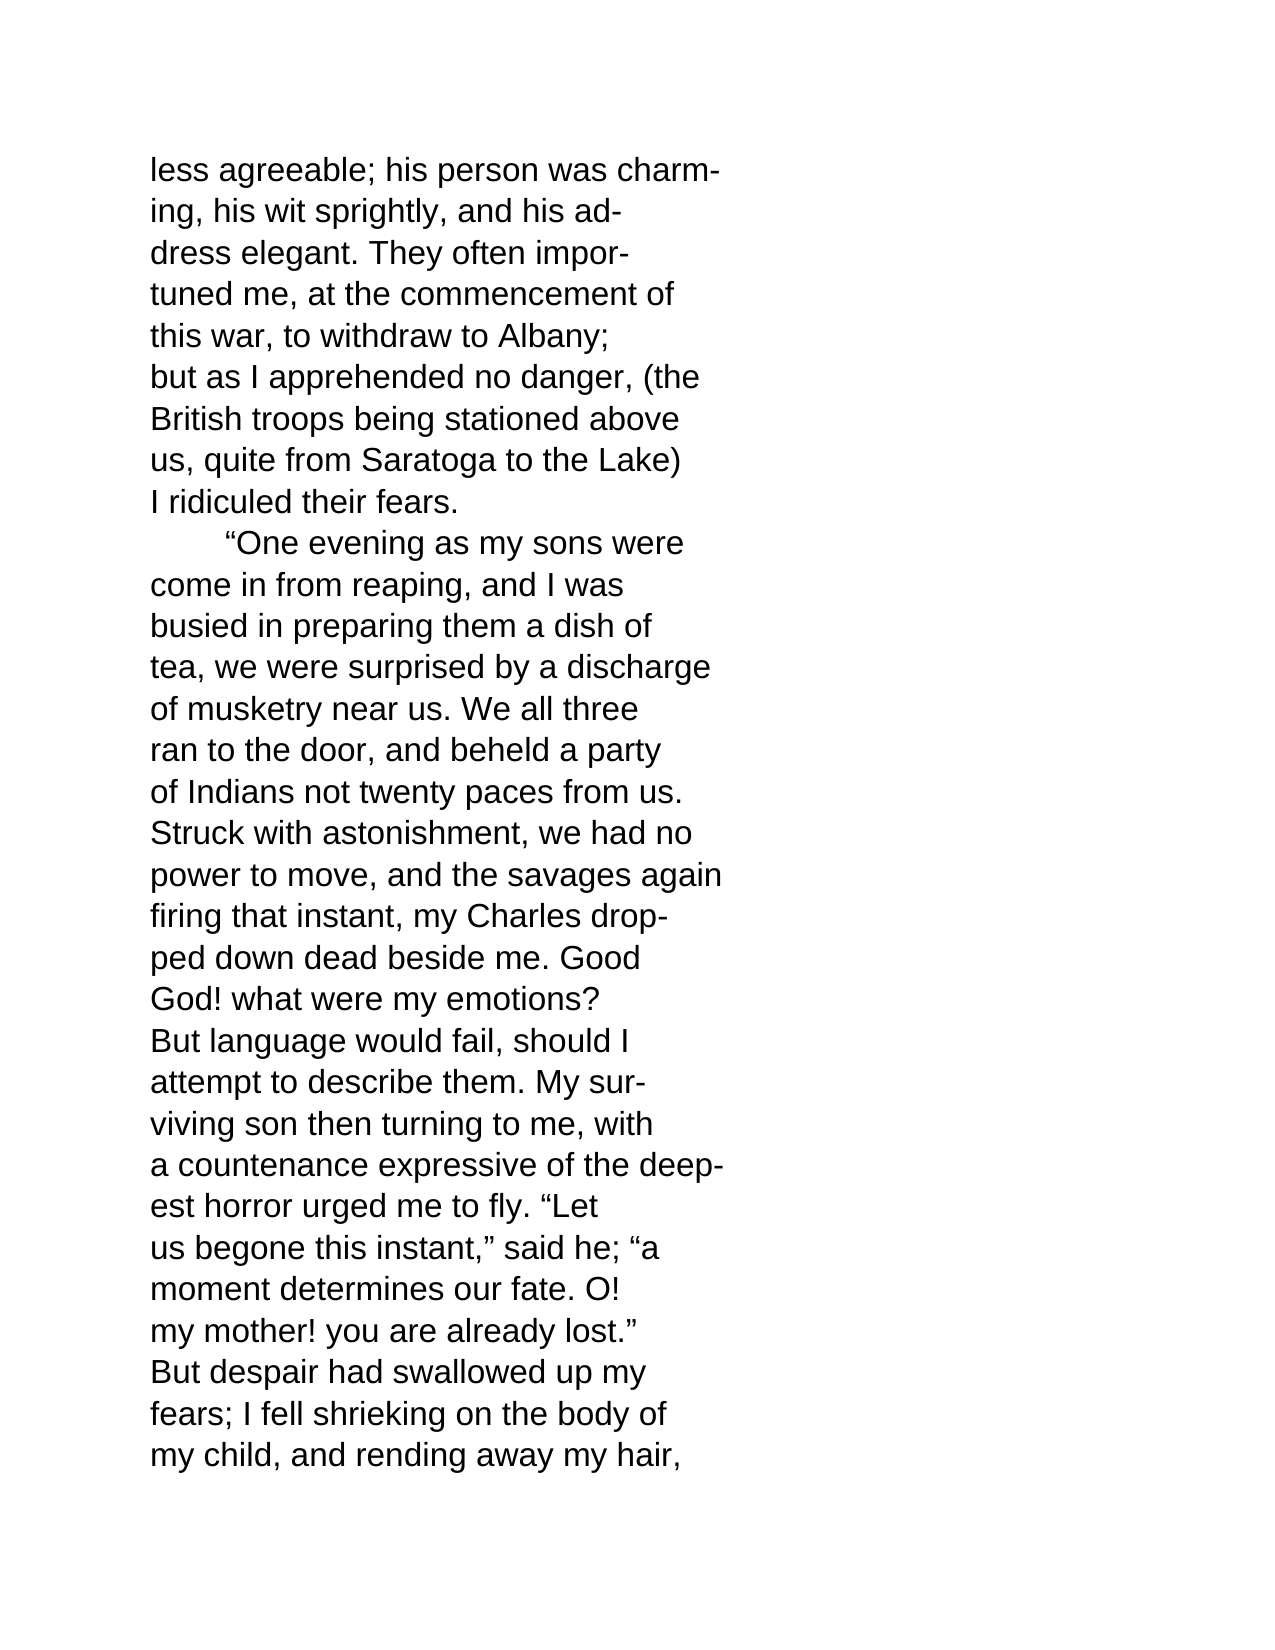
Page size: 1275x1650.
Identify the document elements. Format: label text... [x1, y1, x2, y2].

text I ridiculed their fears. [150, 482, 1125, 520]
text us, quite from Saratoga to the Lake) [150, 440, 1125, 479]
text fears; I fell shrieking on the body of [150, 1394, 1125, 1432]
text tuned me, at the commencement of [150, 274, 1125, 313]
text attempt to describe them. My sur- [150, 1062, 1125, 1101]
text British troops being stationed above [150, 399, 1125, 437]
text moment determines our fate. O! [150, 1269, 1125, 1308]
text of Indians not twenty paces from us. [150, 772, 1125, 810]
text less agreeable; his person was charm- [150, 150, 1125, 188]
text but as I apprehended no danger, (the [150, 357, 1125, 396]
text ran to the door, and beheld a party [150, 730, 1125, 769]
text But despair had swallowed up my [150, 1352, 1125, 1391]
text God! what were my emotions? [150, 979, 1125, 1018]
text ped down dead beside me. Good [150, 938, 1125, 976]
text “One evening as my sons were [150, 523, 1125, 562]
text dress elegant. They often impor- [150, 233, 1125, 271]
text of musketry near us. We all three [150, 689, 1125, 727]
text a countenance expressive of the deep- [150, 1145, 1125, 1183]
text But language would fail, should I [150, 1021, 1125, 1059]
text come in from reaping, and I was [150, 564, 1125, 603]
text my child, and rending away my hair, [150, 1435, 1125, 1474]
text ing, his wit sprightly, and his ad- [150, 191, 1125, 230]
text us begone this instant,” said he; “a [150, 1228, 1125, 1266]
text tea, we were surprised by a discharge [150, 647, 1125, 686]
text power to move, and the savages again [150, 855, 1125, 893]
text busied in preparing them a dish of [150, 606, 1125, 644]
text Struck with astonishment, we had no [150, 813, 1125, 852]
text this war, to withdraw to Albany; [150, 316, 1125, 354]
text firing that instant, my Charles drop- [150, 896, 1125, 935]
text my mother! you are already lost.” [150, 1311, 1125, 1349]
text viving son then turning to me, with [150, 1103, 1125, 1142]
text est horror urged me to fly. “Let [150, 1186, 1125, 1225]
